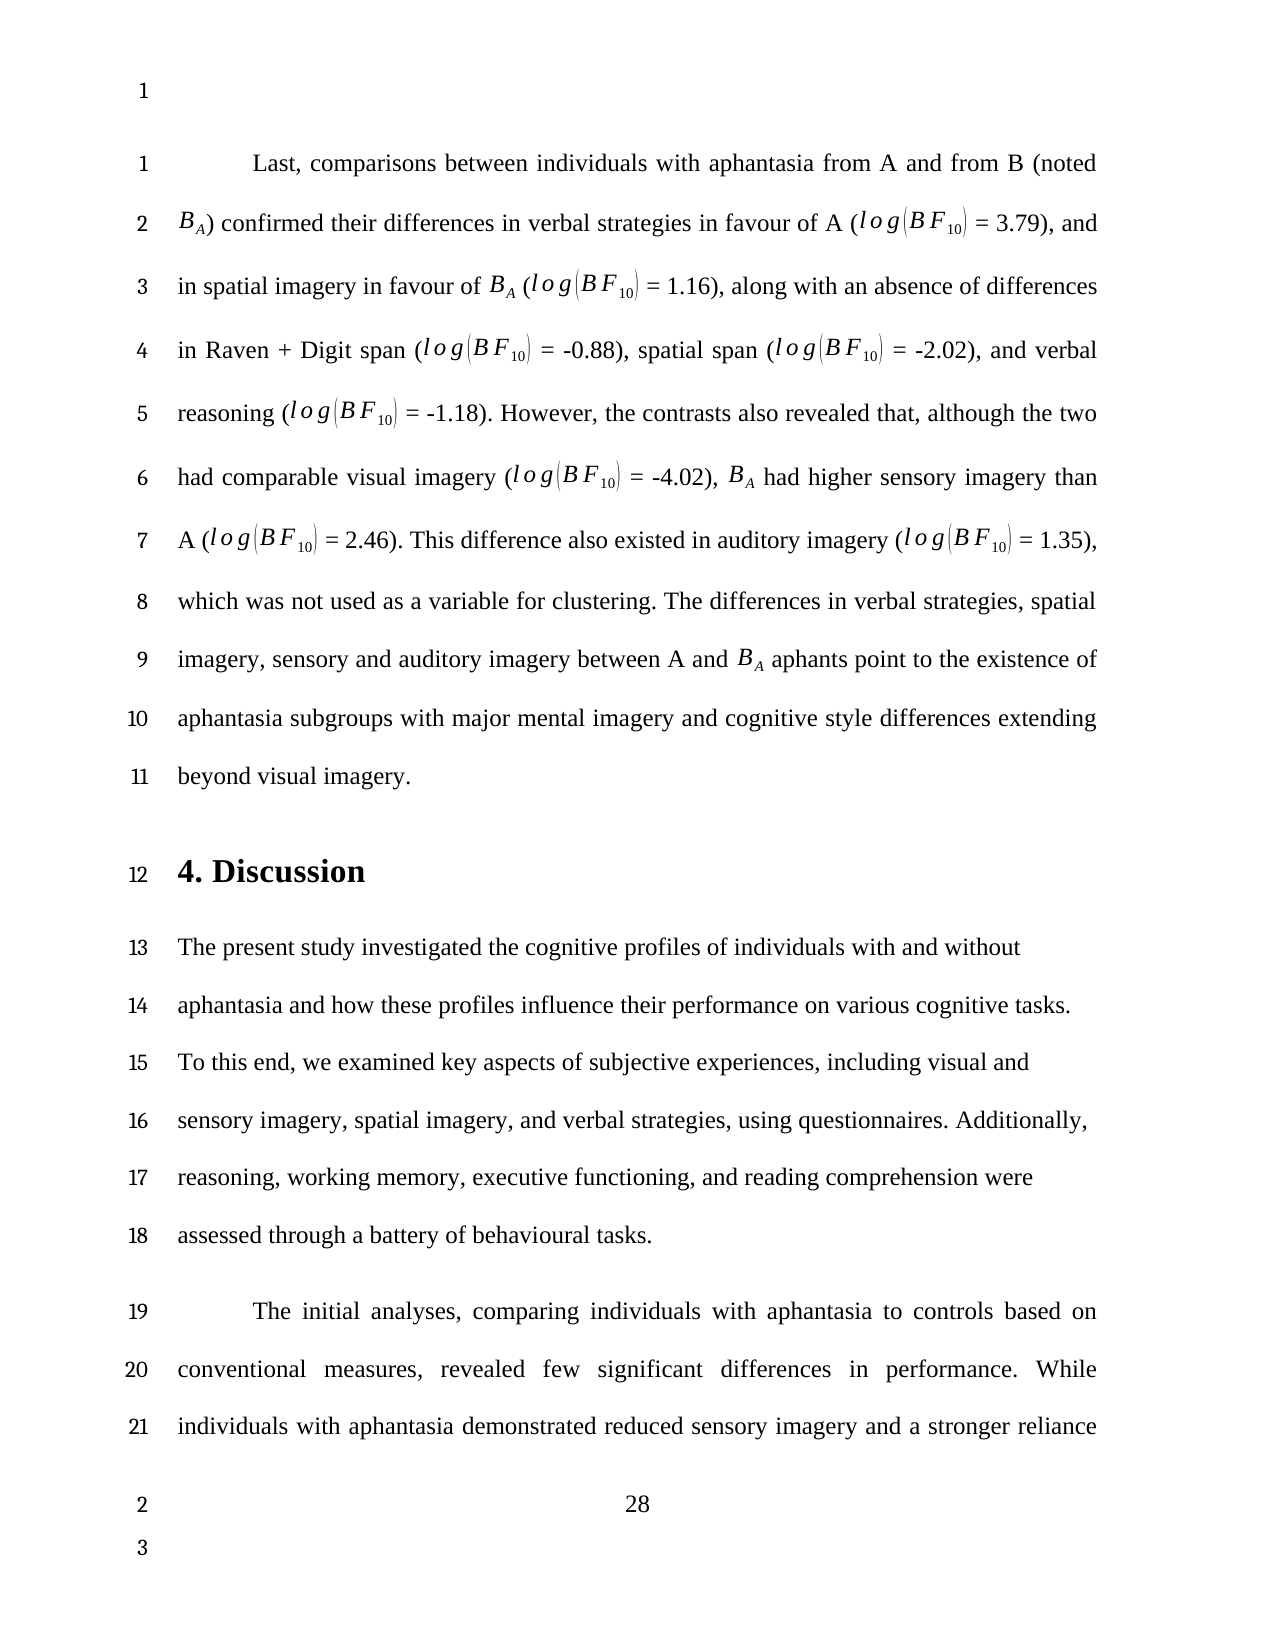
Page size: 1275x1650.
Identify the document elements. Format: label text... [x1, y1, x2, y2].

text Last, comparisons between individuals with aphantasia from A and from B (noted ) confirmed their differences in verbal strategies in favour of A ( = 3.79), and in spatial imagery in favour of ( = 1.16), along with an absence of differences in Raven + Digit span ( = -0.88), spatial span ( = -2.02), and verbal reasoning ( = -1.18). However, the contrasts also revealed that, although the two had comparable visual imagery ( = -4.02), had higher sensory imagery than A ( = 2.46). This difference also existed in auditory imagery ( = 1.35), which was not used as a variable for clustering. The differences in verbal strategies, spatial imagery, sensory and auditory imagery between A and aphants point to the existence of aphantasia subgroups with major mental imagery and cognitive style differences extending beyond visual imagery. [177, 148, 1098, 789]
text The present study investigated the cognitive profiles of individuals with and without aphantasia and how these profiles influence their performance on various cognitive tasks. To this end, we examined key aspects of subjective experiences, including visual and sensory imagery, spatial imagery, and verbal strategies, using questionnaires. Additionally, reasoning, working memory, executive functioning, and reading comprehension were assessed through a battery of behavioural tasks. [177, 932, 1098, 1249]
subtitle 4. Discussion [177, 852, 1098, 890]
